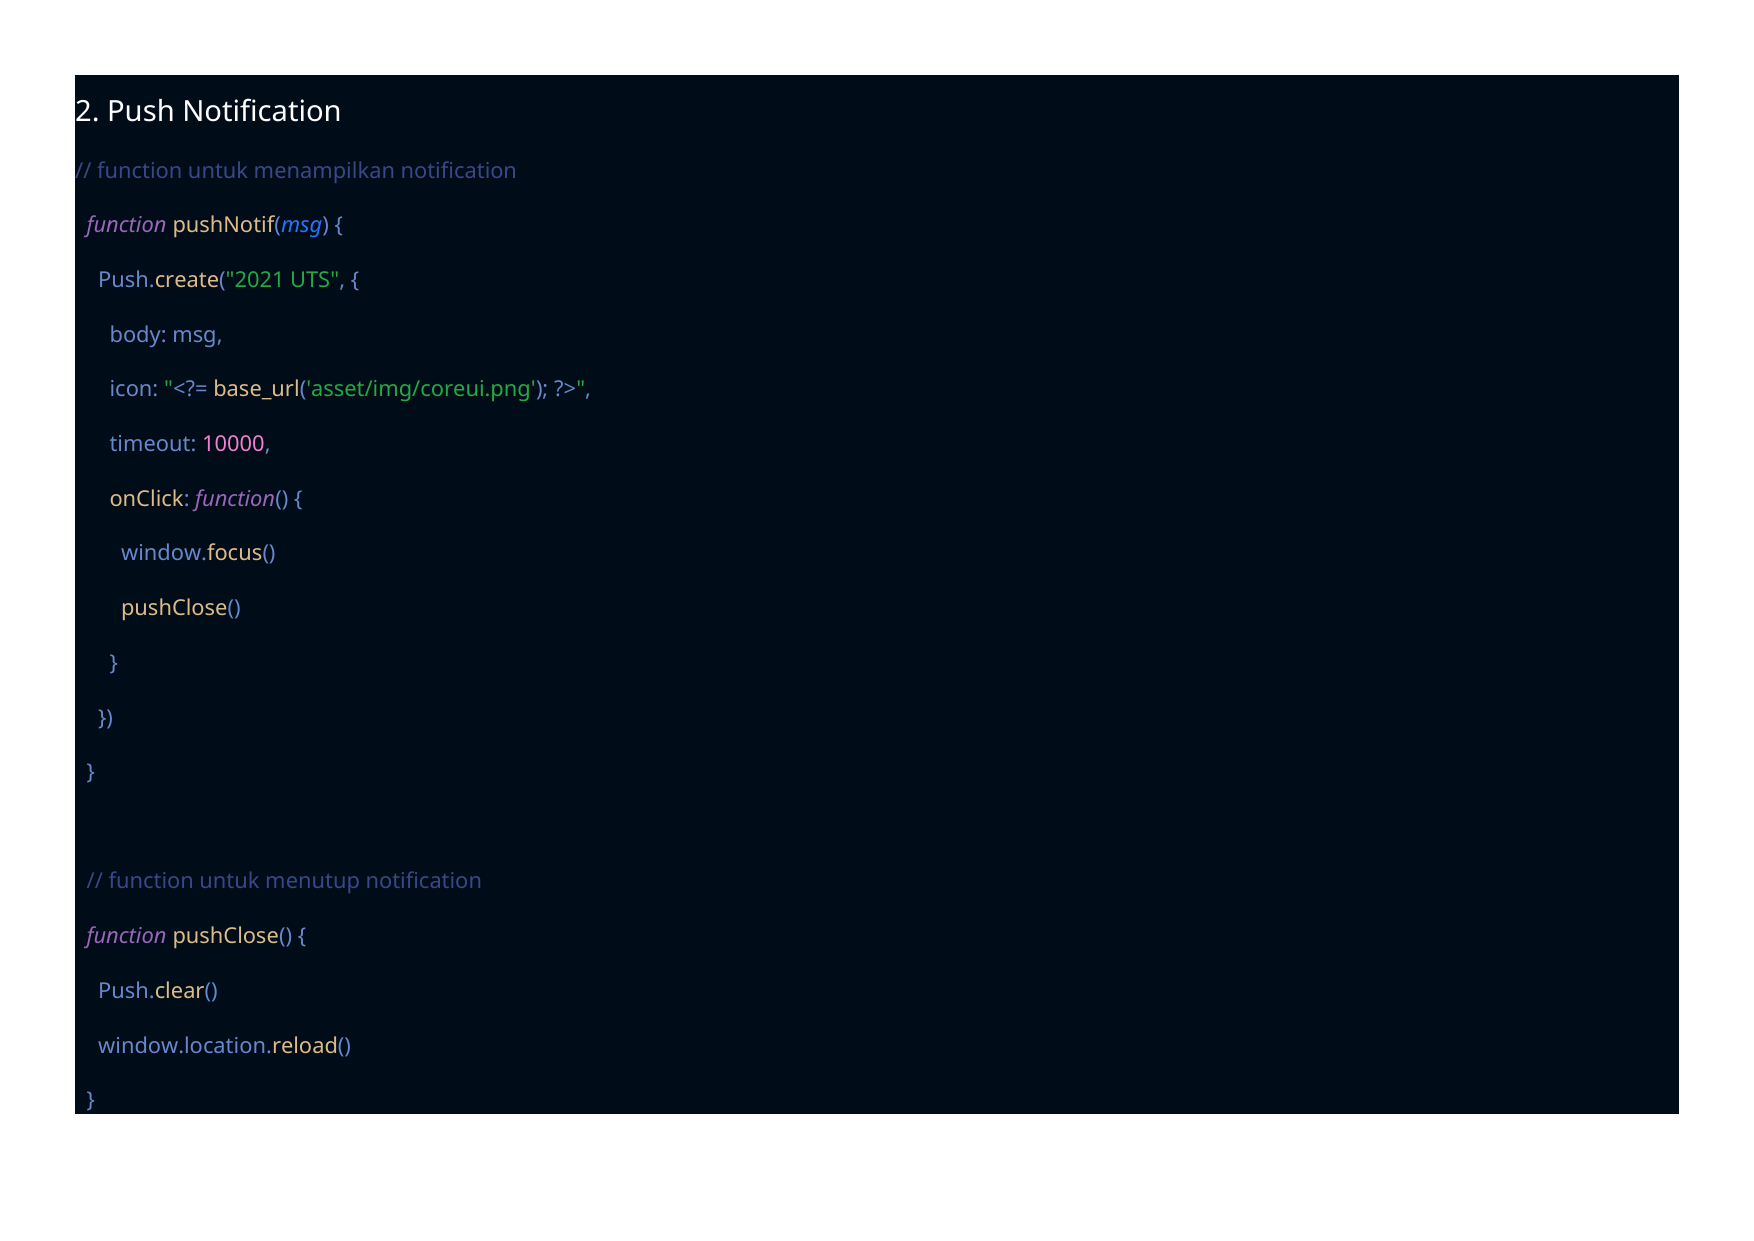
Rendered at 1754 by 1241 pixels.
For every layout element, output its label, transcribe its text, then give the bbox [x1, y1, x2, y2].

text // function untuk menutup notification [75, 841, 1679, 895]
text pushClose() [75, 567, 1679, 622]
text onClick: function() { [75, 458, 1679, 512]
text window.location.reload() [75, 1005, 1679, 1059]
text window.focus() [75, 512, 1679, 567]
text Push.clear() [75, 950, 1679, 1005]
text function pushNotif(msg) { [75, 184, 1679, 239]
text Push.create("2021 UTS", { [75, 239, 1679, 294]
text icon: "<?= base_url('asset/img/coreui.png'); ?>", [75, 348, 1679, 403]
text timeout: 10000, [75, 403, 1679, 458]
text // function untuk menampilkan notification [75, 130, 1679, 184]
text function pushClose() { [75, 895, 1679, 950]
text 2. Push Notification [75, 75, 1679, 130]
text }) [75, 677, 1679, 731]
text } [75, 622, 1679, 677]
text } [75, 1059, 1679, 1114]
text } [75, 731, 1679, 786]
text body: msg, [75, 294, 1679, 348]
